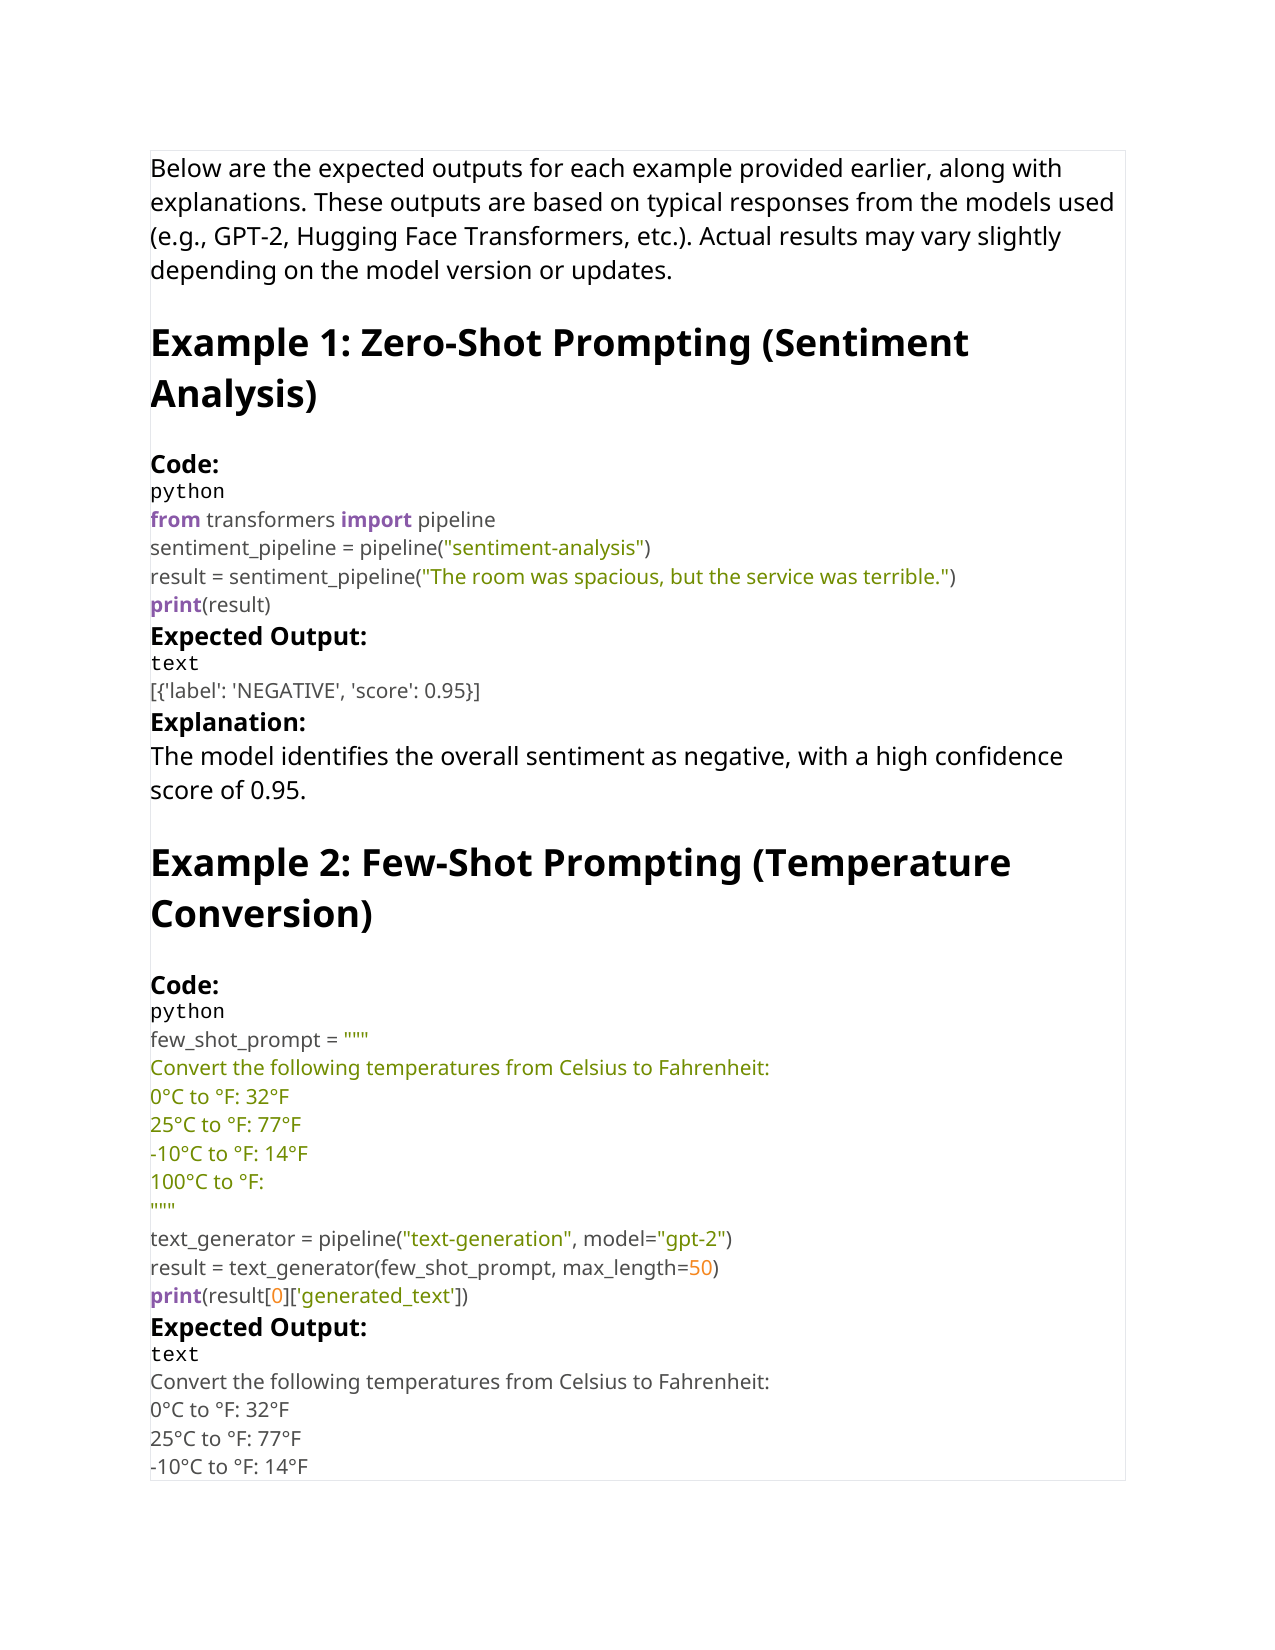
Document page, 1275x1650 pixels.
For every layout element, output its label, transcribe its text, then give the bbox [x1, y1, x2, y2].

text result = text_generator(few_shot_prompt, max_length=50) [151, 1253, 1125, 1281]
text sentiment_pipeline = pipeline("sentiment-analysis") [151, 533, 1125, 562]
text Example 2: Few-Shot Prompting (Temperature Conversion) [151, 836, 1125, 938]
text 100°C to °F: [151, 1167, 1125, 1196]
text Convert the following temperatures from Celsius to Fahrenheit: [151, 1053, 1125, 1082]
text Code: [151, 447, 1125, 481]
text python [151, 481, 1125, 505]
text Convert the following temperatures from Celsius to Fahrenheit: [151, 1367, 1125, 1396]
text Example 1: Zero-Shot Prompting (Sentiment Analysis) [151, 315, 1125, 418]
text few_shot_prompt = """ [151, 1025, 1125, 1053]
text Below are the expected outputs for each example provided earlier, along with explanations. These outputs are based on typical responses from the models used (e.g., GPT-2, Hugging Face Transformers, etc.). Actual results may vary slightly depending on the model version or updates. [151, 151, 1125, 287]
text result = sentiment_pipeline("The room was spacious, but the service was terrible.") [151, 562, 1125, 590]
text Expected Output: [151, 619, 1125, 653]
text -10°C to °F: 14°F [151, 1139, 1125, 1167]
text 25°C to °F: 77°F [151, 1424, 1125, 1452]
text 0°C to °F: 32°F [151, 1082, 1125, 1110]
text print(result) [151, 590, 1125, 619]
text [{'label': 'NEGATIVE', 'score': 0.95}] [151, 676, 1125, 705]
text Expected Output: [151, 1309, 1125, 1343]
text 0°C to °F: 32°F [151, 1396, 1125, 1424]
text text_generator = pipeline("text-generation", model="gpt-2") [151, 1224, 1125, 1253]
text print(result[0]['generated_text']) [151, 1281, 1125, 1309]
text text [151, 1343, 1125, 1367]
text Explanation: The model identifies the overall sentiment as negative, with a high confidence score of 0.95. [151, 705, 1125, 807]
text from transformers import pipeline [151, 505, 1125, 533]
text 25°C to °F: 77°F [151, 1110, 1125, 1139]
text python [151, 1001, 1125, 1025]
text Code: [151, 967, 1125, 1001]
text """ [151, 1196, 1125, 1224]
text text [151, 653, 1125, 676]
text -10°C to °F: 14°F [151, 1452, 1125, 1480]
